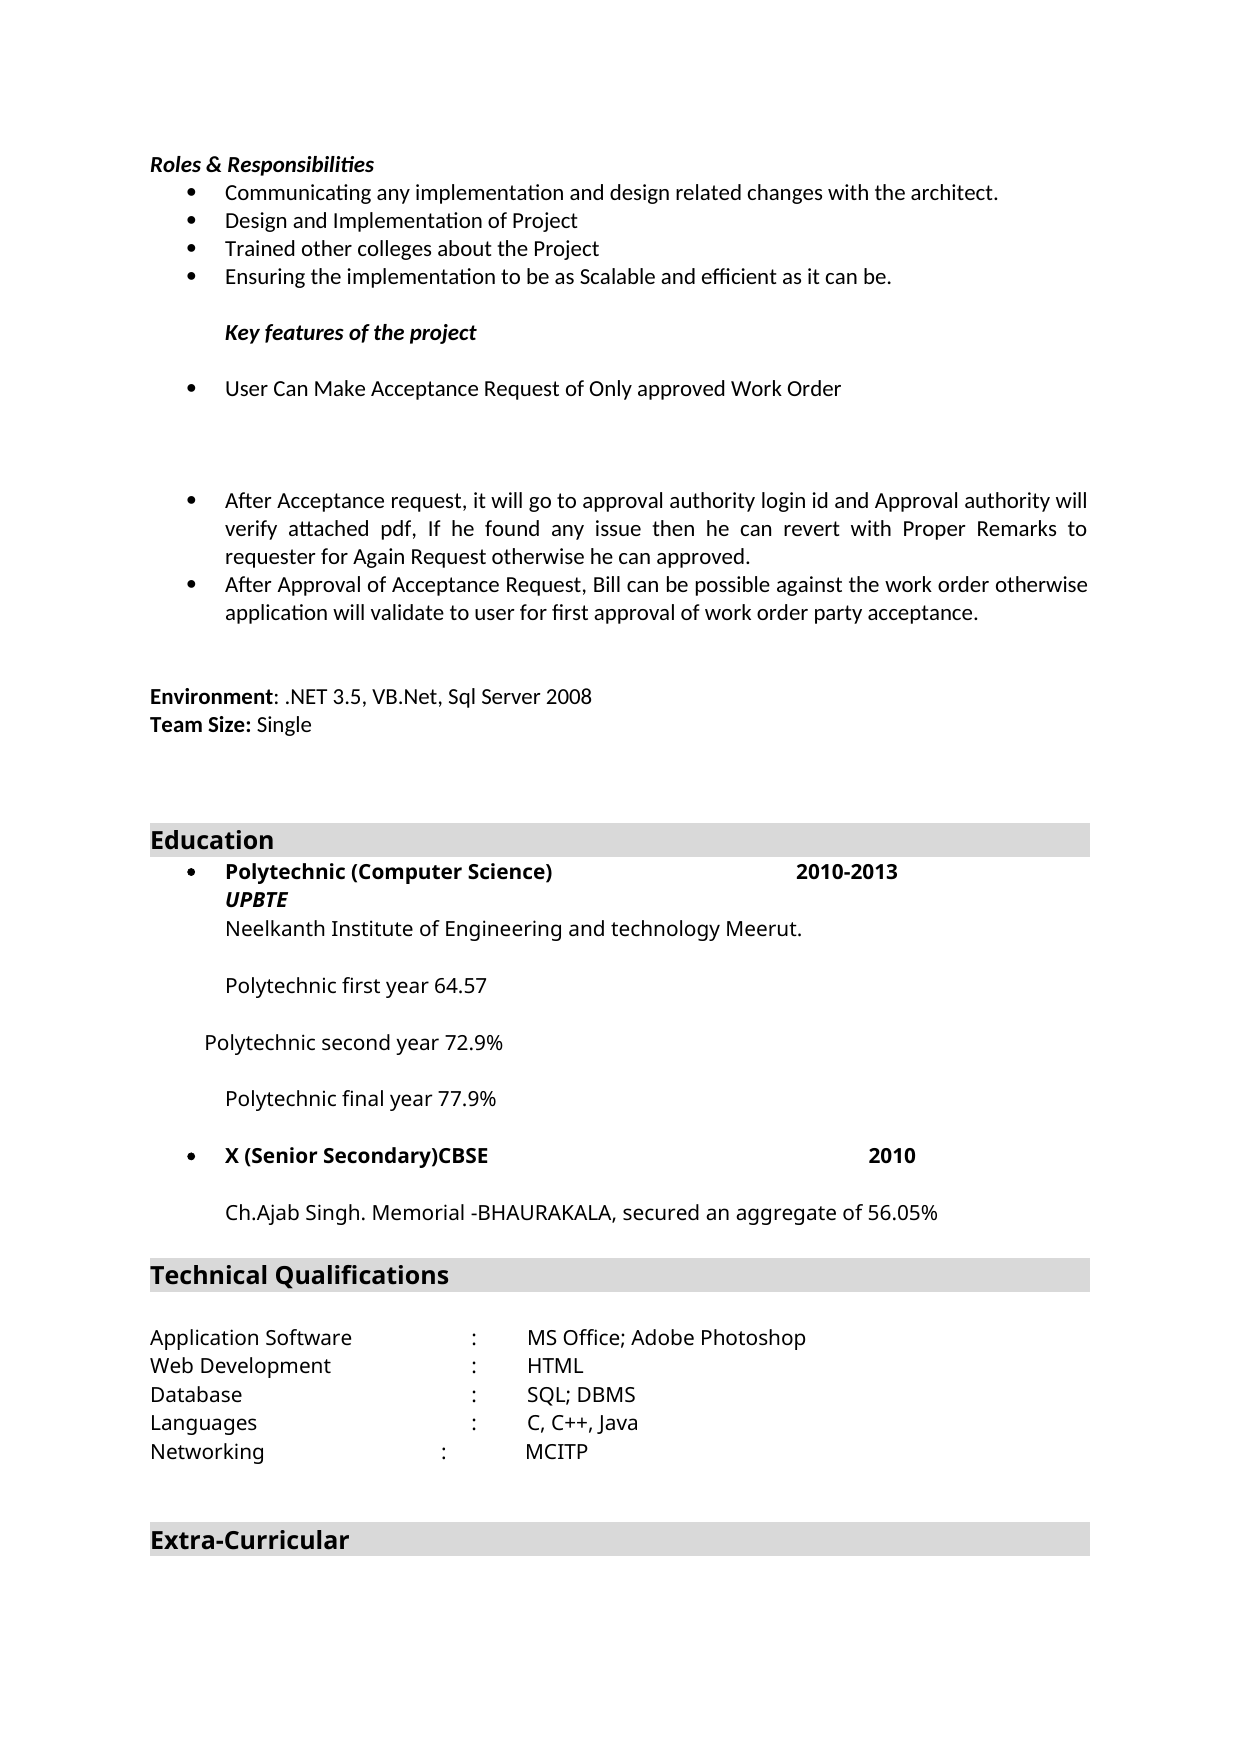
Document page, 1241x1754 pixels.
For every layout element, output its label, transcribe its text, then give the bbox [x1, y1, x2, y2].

list After Approval of Acceptance Request, Bill can be possible against the work order otherwise application will validate to user for first approval of work order party acceptance. [187, 570, 1090, 626]
table_cell Database [139, 1380, 460, 1408]
text Networking : MCITP [150, 1437, 1090, 1465]
table_cell Web Development [139, 1352, 460, 1380]
text Polytechnic second year 72.9% [150, 1028, 1090, 1056]
text Extra-Curricular [150, 1522, 1090, 1556]
list Communicating any implementation and design related changes with the architect. [187, 178, 1090, 206]
table_cell C, C++, Java [516, 1409, 1087, 1437]
table_cell : [460, 1380, 516, 1408]
list Polytechnic (Computer Science) 2010-2013 [187, 857, 1090, 885]
table_cell : [460, 1352, 516, 1380]
list Ensuring the implementation to be as Scalable and efficient as it can be. [187, 262, 1090, 290]
table_cell SQL; DBMS [516, 1380, 1087, 1408]
list Key features of the project [225, 318, 1090, 346]
text Education [150, 823, 1090, 857]
list Trained other colleges about the Project [187, 234, 1090, 262]
text Ch.Ajab Singh. Memorial -BHAURAKALA, secured an aggregate of 56.05% [225, 1198, 1090, 1227]
table_header Application Software [139, 1323, 460, 1352]
text Team Size: Single [150, 710, 1090, 738]
table_cell : [460, 1409, 516, 1437]
table_header : [460, 1323, 516, 1352]
text Environment: .NET 3.5, VB.Net, Sql Server 2008 [150, 682, 1090, 710]
text Roles & Responsibilities [150, 150, 1090, 178]
text Technical Qualifications [150, 1258, 1090, 1292]
text UPBTE [225, 885, 1090, 914]
table_cell HTML [516, 1352, 1087, 1380]
table_header MS Office; Adobe Photoshop [516, 1323, 1087, 1352]
text Neelkanth Institute of Engineering and technology Meerut. [225, 914, 1090, 942]
list Design and Implementation of Project [187, 206, 1090, 234]
list After Acceptance request, it will go to approval authority login id and Approval authority will verify attached pdf, If he found any issue then he can revert with Proper Remarks to requester for Again Request otherwise he can approved. [187, 486, 1090, 570]
table_cell Languages [139, 1409, 460, 1437]
text Polytechnic final year 77.9% [225, 1084, 1090, 1113]
text Polytechnic first year 64.57 [225, 971, 1090, 999]
list X (Senior Secondary)CBSE 2010 [187, 1141, 1090, 1170]
list User Can Make Acceptance Request of Only approved Work Order [187, 374, 1090, 402]
